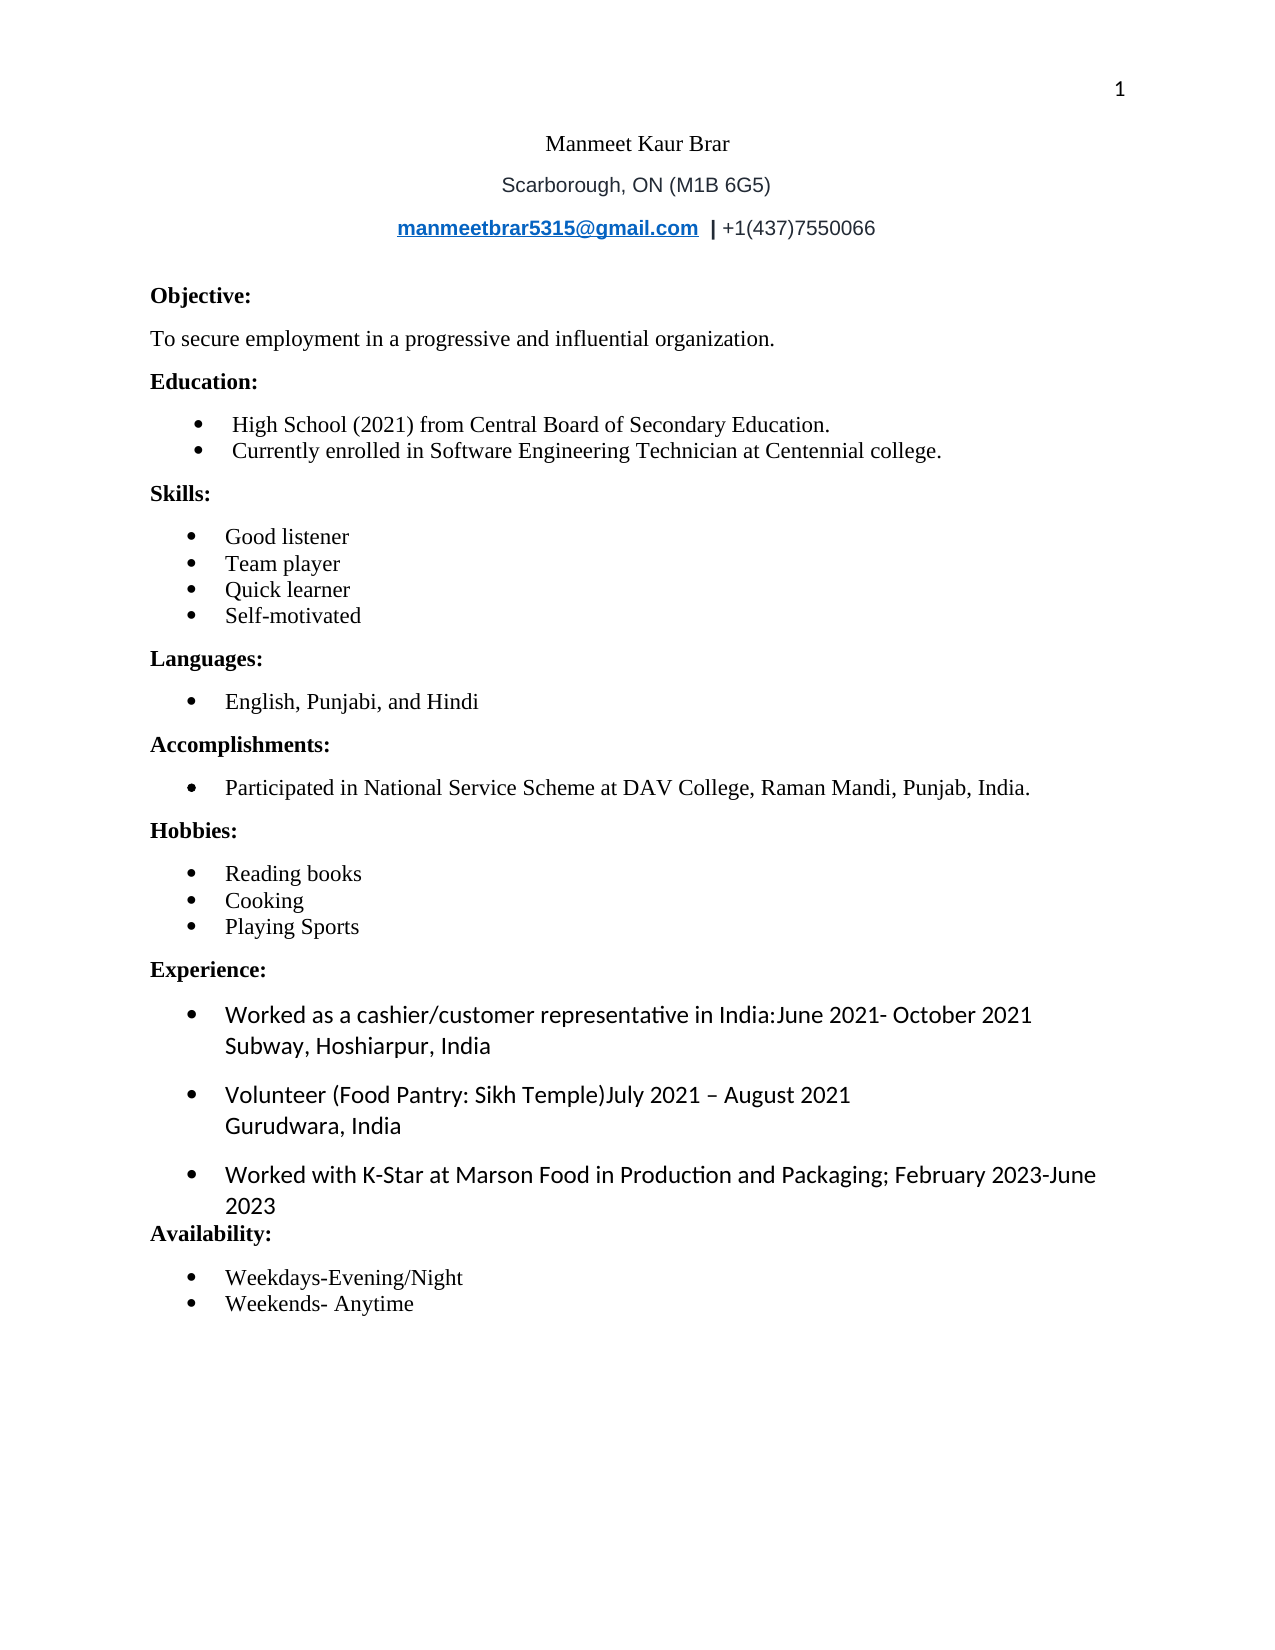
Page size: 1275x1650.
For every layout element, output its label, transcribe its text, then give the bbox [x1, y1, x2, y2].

text Accomplishments: [150, 731, 1125, 758]
list Quick learner [187, 576, 1125, 602]
text Gurudwara, India [150, 1110, 1125, 1140]
list Worked with K-Star at Marson Food in Production and Packaging; February 2023-June 2023 [187, 1159, 1125, 1221]
text Education: [150, 368, 1125, 394]
list High School (2021) from Central Board of Secondary Education. [194, 411, 1125, 437]
list Currently enrolled in Software Engineering Technician at Centennial college. [194, 437, 1125, 464]
text Languages: [150, 645, 1125, 672]
text Scarborough, ON (M1B 6G5) [150, 173, 1122, 197]
text Skills: [150, 480, 1125, 507]
list Cooking [187, 887, 1125, 913]
text Manmeet Kaur Brar [150, 130, 1125, 156]
list Reading books [187, 861, 1125, 887]
text Objective: [150, 282, 1125, 308]
text Subway, Hoshiarpur, India [150, 1030, 1125, 1060]
text Availability: [150, 1221, 1125, 1247]
list Weekends- Anytime [187, 1290, 1125, 1316]
list Self-motivated [187, 602, 1125, 629]
list Team player [187, 550, 1125, 576]
text Experience: [150, 956, 1125, 983]
list Good listener [187, 523, 1125, 550]
list Volunteer (Food Pantry: Sikh Temple)​​​July 2021 – August 2021 [187, 1079, 1125, 1110]
text Hobbies: [150, 817, 1125, 844]
list Worked as a cashier/customer representative in India:​June 2021- October 2021 [187, 999, 1125, 1030]
list English, Punjabi, and Hindi [187, 688, 1125, 715]
list Participated in National Service Scheme at DAV College, Raman Mandi, Punjab, India. [187, 774, 1125, 801]
list Playing Sports [187, 913, 1125, 939]
text manmeetbrar5315@gmail.com | +1(437)7550066 [150, 215, 1122, 239]
text To secure employment in a progressive and influential organization. [150, 325, 1125, 351]
list Weekdays-Evening/Night [187, 1263, 1125, 1290]
